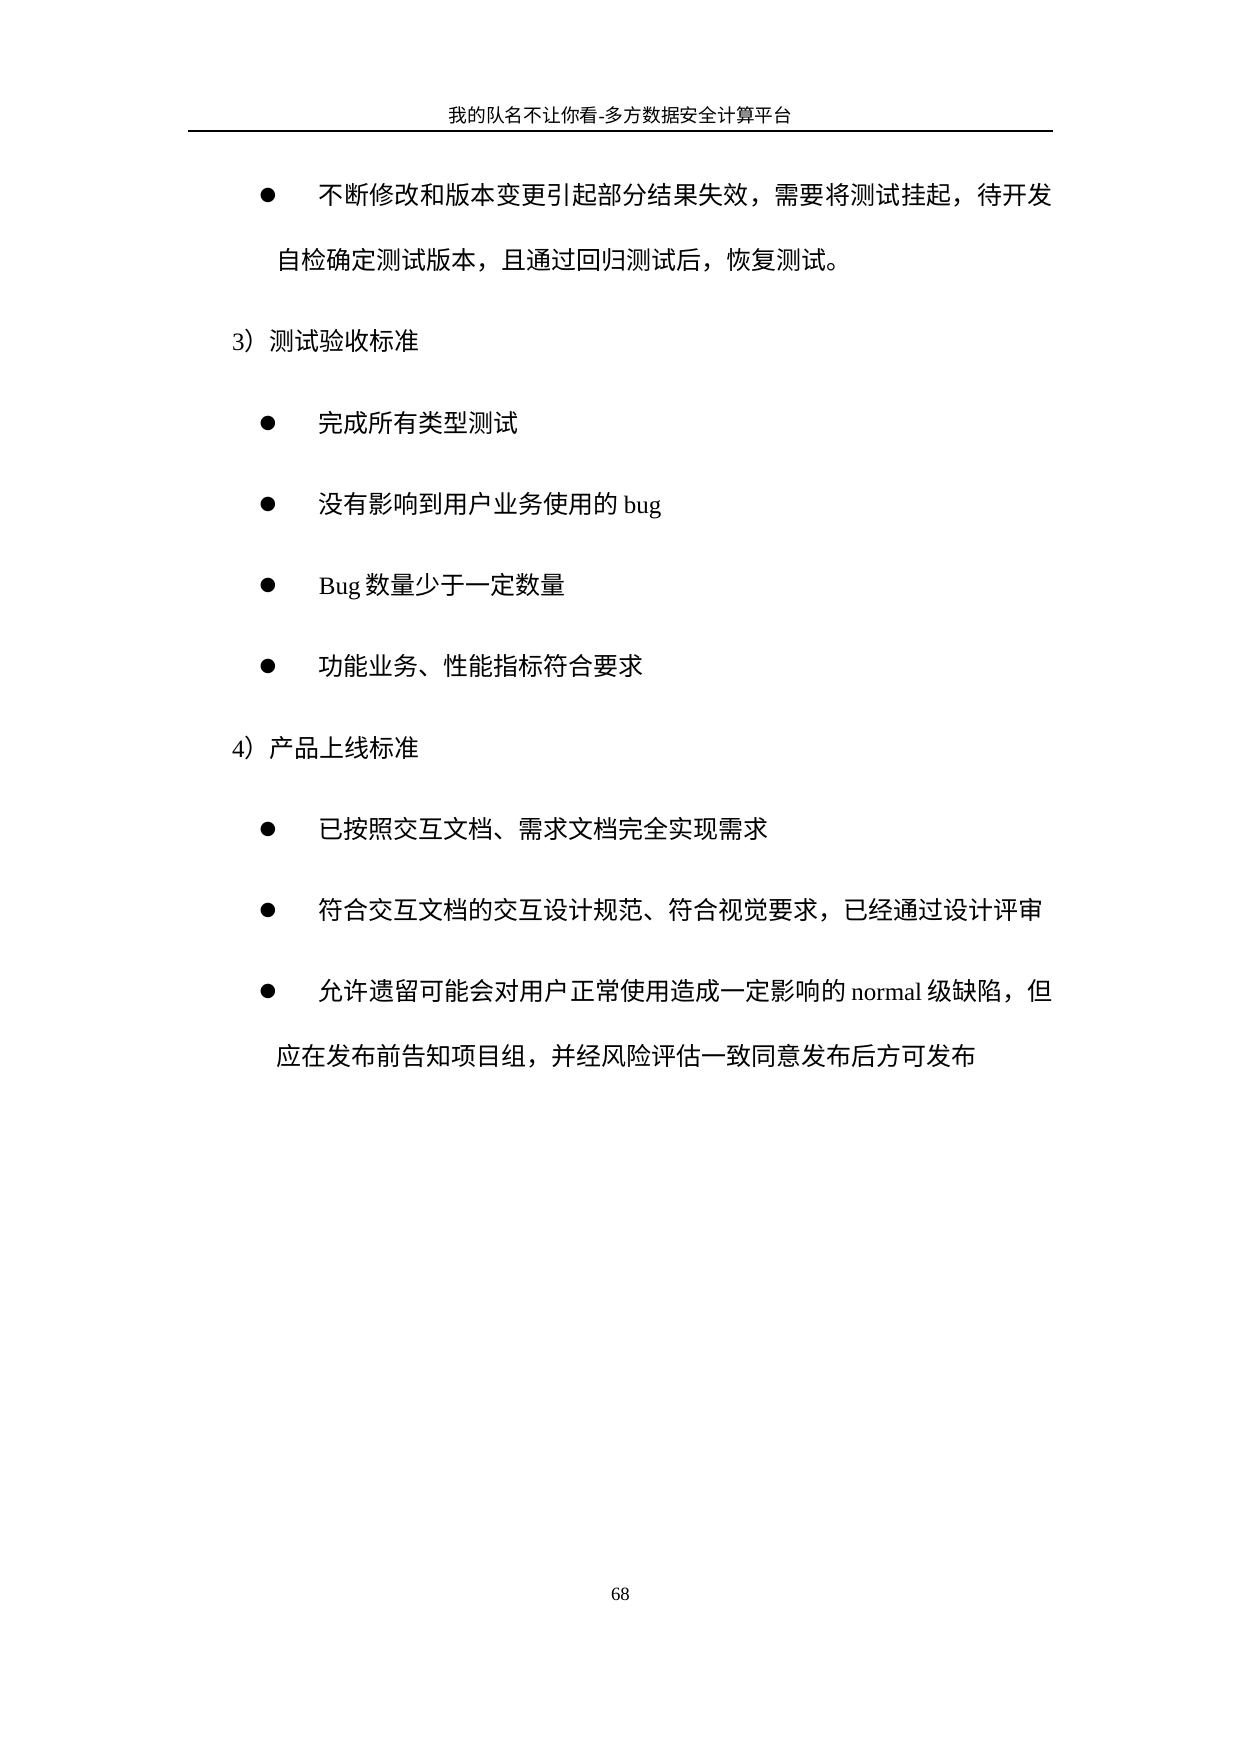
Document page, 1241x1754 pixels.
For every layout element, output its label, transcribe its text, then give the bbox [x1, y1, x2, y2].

list 已按照交互文档、需求文档完全实现需求 [258, 795, 1053, 860]
list 允许遗留可能会对用户正常使用造成一定影响的normal级缺陷，但应在发布前告知项目组，并经风险评估一致同意发布后方可发布 [258, 957, 1053, 1087]
list 完成所有类型测试 [258, 389, 1053, 454]
list Bug数量少于一定数量 [258, 551, 1053, 616]
text 3）测试验收标准 [232, 307, 1053, 372]
text 4）产品上线标准 [232, 714, 1053, 779]
list 功能业务、性能指标符合要求 [258, 632, 1053, 697]
list 符合交互文档的交互设计规范、符合视觉要求，已经通过设计评审 [258, 876, 1053, 941]
list 不断修改和版本变更引起部分结果失效，需要将测试挂起，待开发自检确定测试版本，且通过回归测试后，恢复测试。 [258, 161, 1053, 291]
list 没有影响到用户业务使用的bug [258, 470, 1053, 535]
